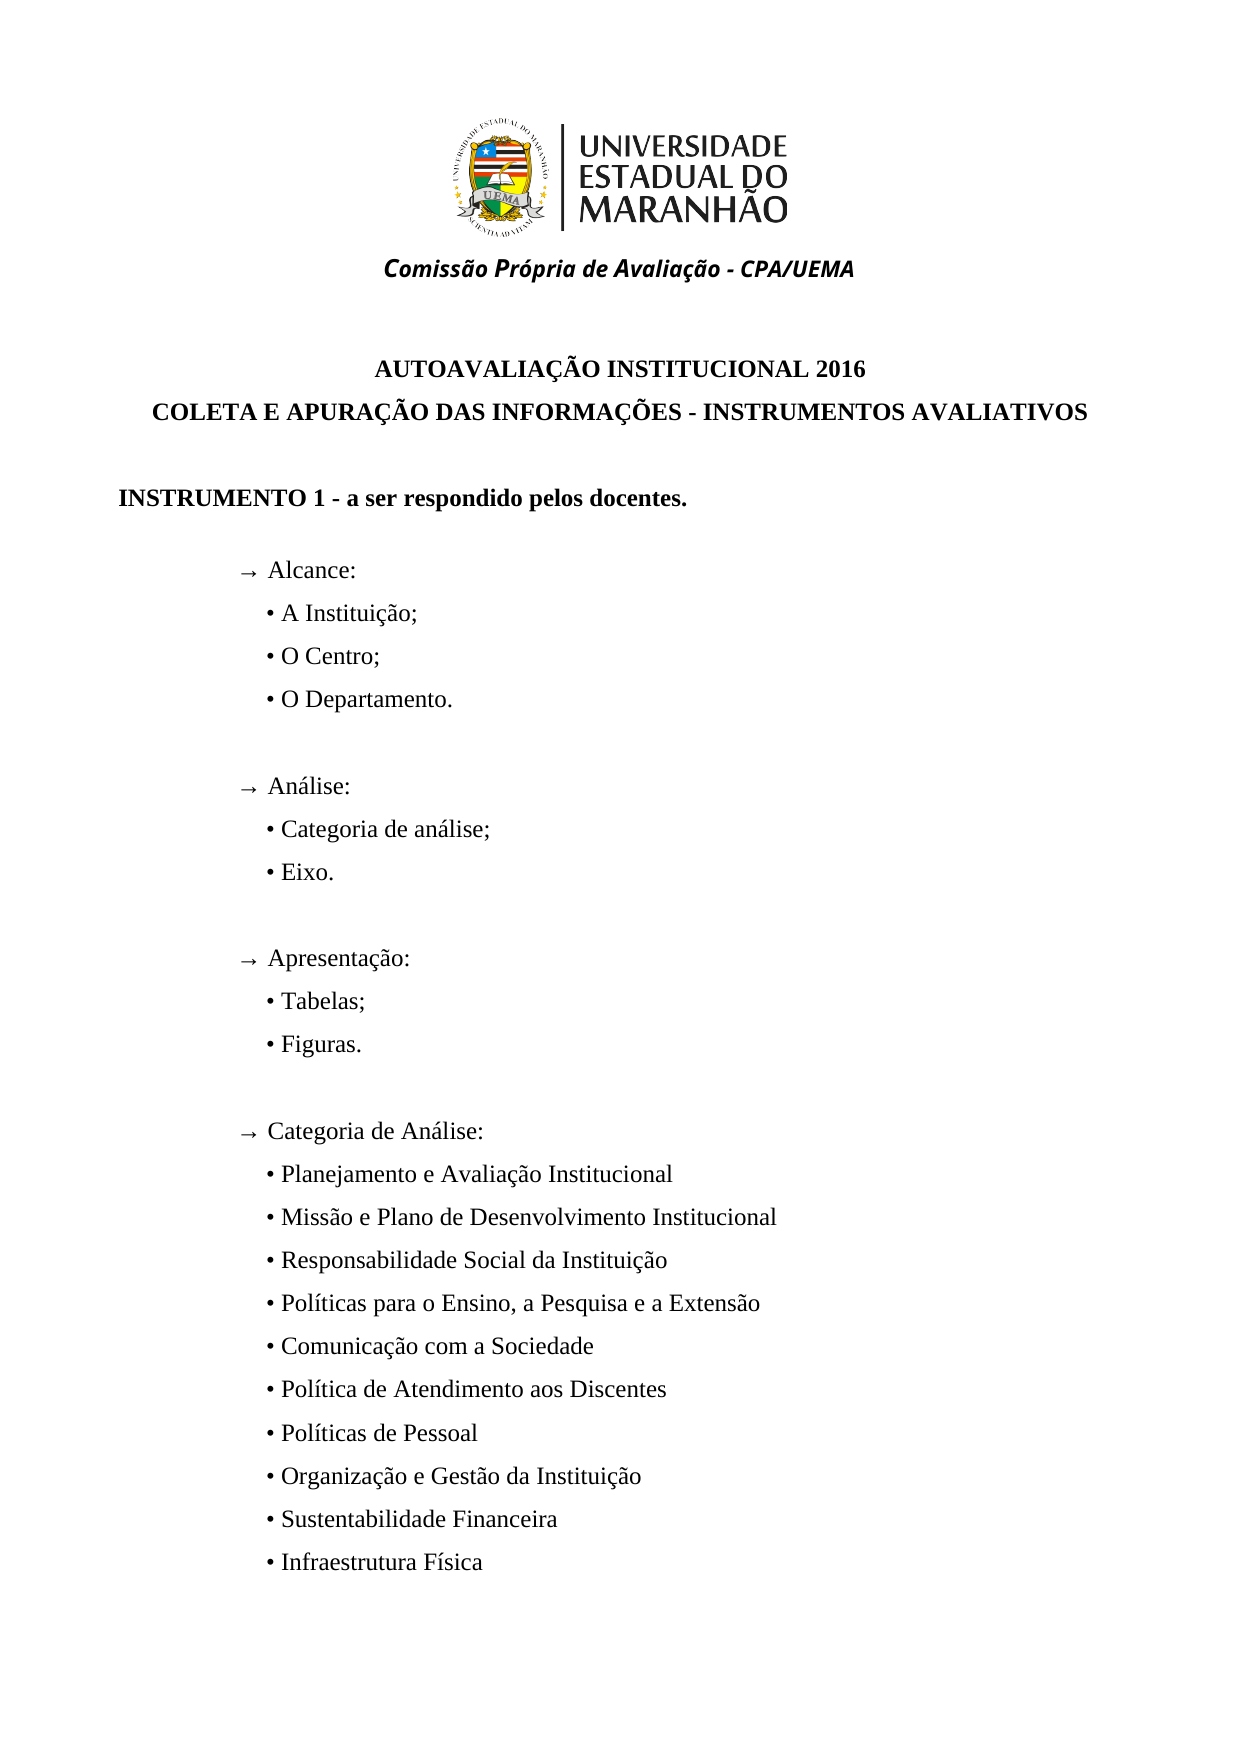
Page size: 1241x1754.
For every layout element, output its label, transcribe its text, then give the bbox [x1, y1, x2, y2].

text • Organização e Gestão da Instituição [118, 1461, 1122, 1489]
text • Infraestrutura Física [118, 1547, 1122, 1576]
text • Planejamento e Avaliação Institucional [118, 1159, 1122, 1188]
text Comissão Própria de Avaliação - CPA/UEMA [118, 251, 1122, 285]
text • Políticas para o Ensino, a Pesquisa e a Extensão [118, 1288, 1122, 1317]
text • Eixo. [118, 857, 1122, 886]
text • Política de Atendimento aos Discentes [118, 1374, 1122, 1403]
text INSTRUMENTO 1 - a ser respondido pelos docentes. [118, 483, 1122, 512]
text • Categoria de análise; [118, 814, 1122, 843]
text AUTOAVALIAÇÃO INSTITUCIONAL 2016 [118, 354, 1122, 383]
text COLETA E APURAÇÃO DAS INFORMAÇÕES - INSTRUMENTOS AVALIATIVOS [118, 397, 1122, 426]
text • Comunicação com a Sociedade [118, 1331, 1122, 1360]
text → Análise: [118, 771, 1122, 799]
text • Missão e Plano de Desenvolvimento Institucional [118, 1202, 1122, 1231]
text • Figuras. [118, 1029, 1122, 1058]
text • O Departamento. [118, 684, 1122, 713]
text • Sustentabilidade Financeira [118, 1504, 1122, 1533]
text → Alcance: [118, 555, 1122, 584]
text • Responsabilidade Social da Instituição [118, 1245, 1122, 1274]
text → Apresentação: [118, 943, 1122, 972]
text • O Centro; [118, 641, 1122, 670]
text → Categoria de Análise: [118, 1116, 1122, 1144]
text • Tabelas; [118, 986, 1122, 1015]
text • Políticas de Pessoal [118, 1418, 1122, 1446]
text • A Instituição; [118, 598, 1122, 627]
